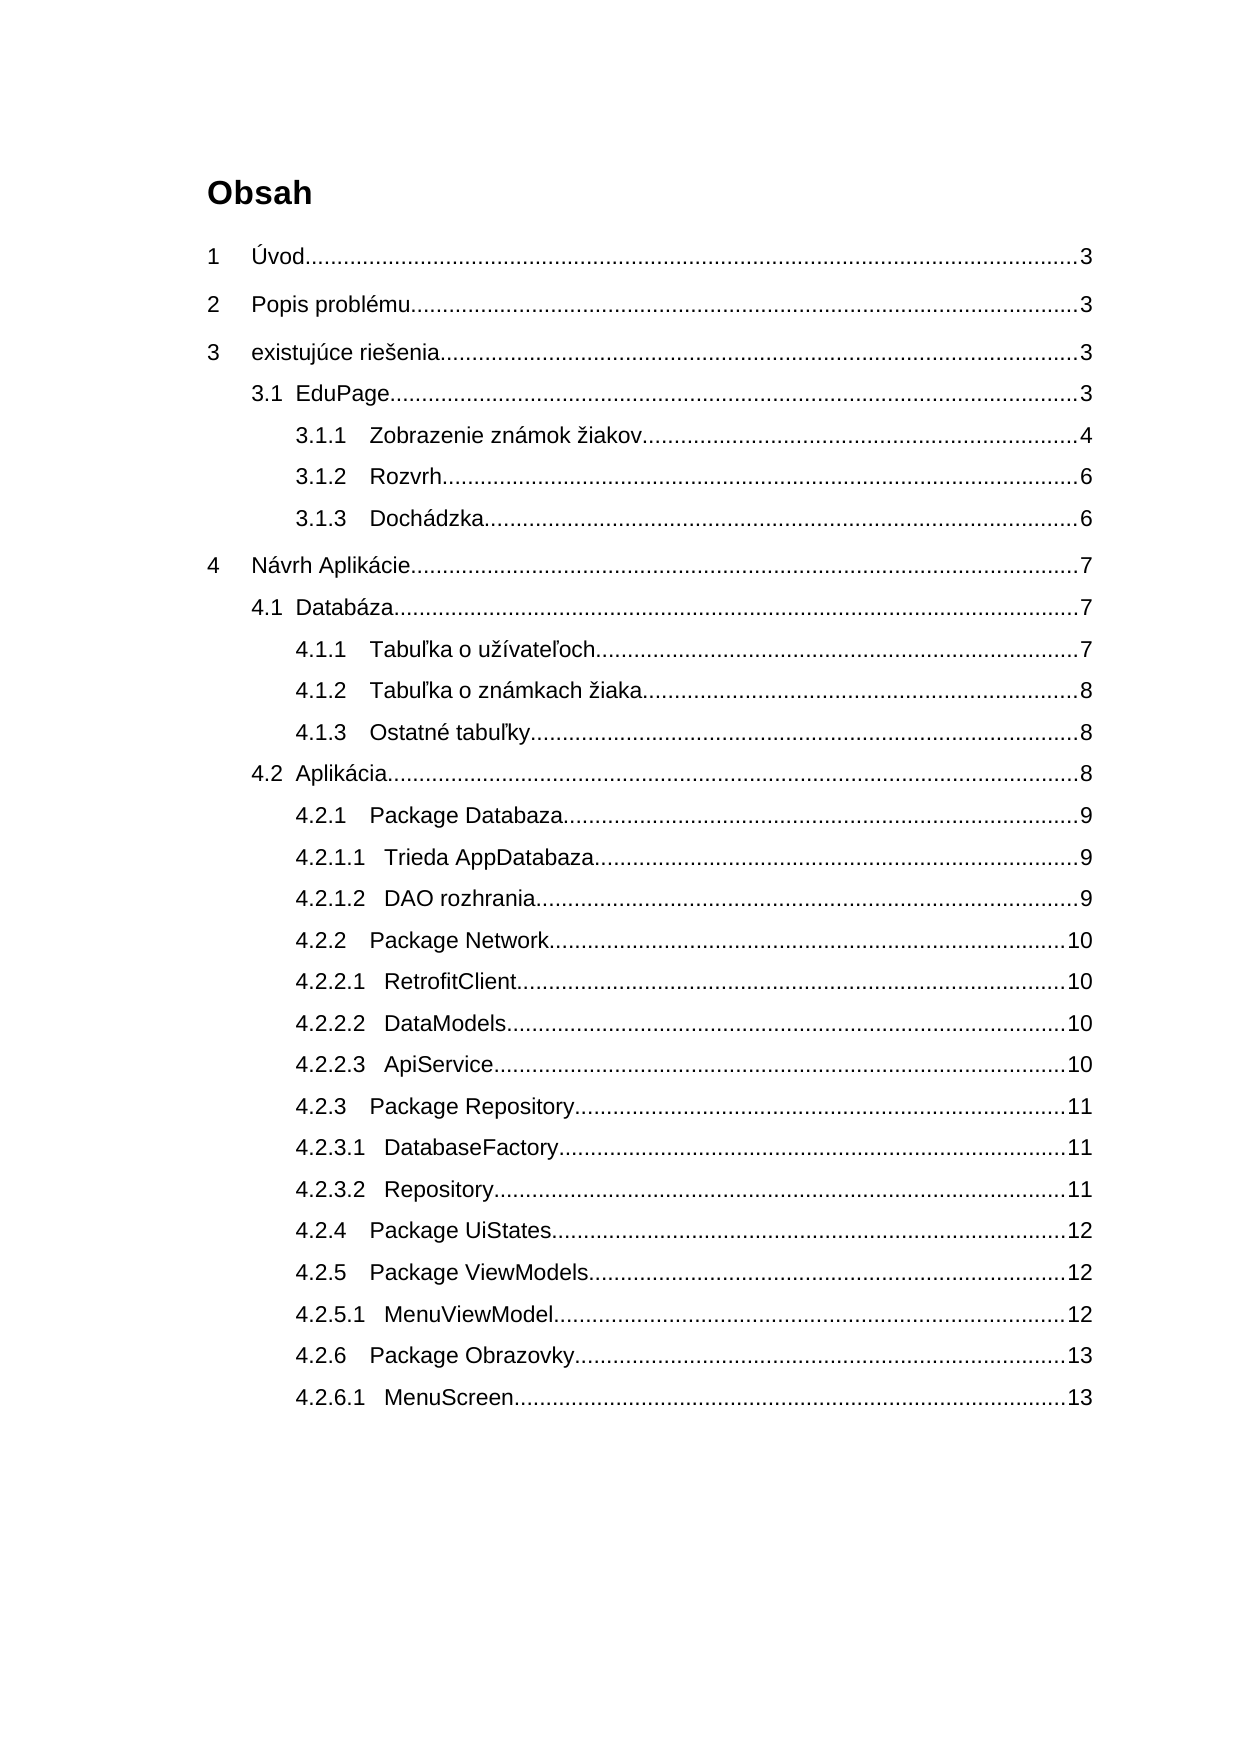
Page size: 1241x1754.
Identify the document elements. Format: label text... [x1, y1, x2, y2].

text 4.2.3 Package Repository 11 [295, 1093, 1092, 1119]
text 4.2.6 Package Obrazovky 13 [295, 1342, 1092, 1368]
text 4.2.5 Package ViewModels 12 [295, 1259, 1092, 1285]
text 4.2.2.1 RetrofitClient 10 [295, 968, 1092, 994]
text 4 Návrh Aplikácie 7 [207, 552, 1092, 579]
text 4.1.1 Tabuľka o užívateľoch 7 [295, 636, 1092, 662]
text 3.1 EduPage 3 [251, 380, 1092, 406]
text 3.1.3 Dochádzka 6 [295, 505, 1092, 531]
text 4.2.4 Package UiStates 12 [295, 1217, 1092, 1244]
text 4.1 Databáza 7 [251, 594, 1092, 620]
text Obsah [207, 173, 1092, 211]
text 4.2.6.1 MenuScreen 13 [295, 1384, 1092, 1410]
text 4.2.1 Package Databaza 9 [295, 802, 1092, 828]
text 4.2.1.2 DAO rozhrania 9 [295, 885, 1092, 911]
text 4.2.5.1 MenuViewModel 12 [295, 1301, 1092, 1327]
text 4.2.2.2 DataModels 10 [295, 1010, 1092, 1036]
text 4.2.3.2 Repository 11 [295, 1176, 1092, 1202]
text 4.1.2 Tabuľka o známkach žiaka 8 [295, 677, 1092, 703]
text 4.2 Aplikácia 8 [251, 760, 1092, 787]
text 4.2.2.3 ApiService 10 [295, 1051, 1092, 1078]
text 1 Úvod 3 [207, 243, 1092, 269]
text 3.1.2 Rozvrh 6 [295, 463, 1092, 489]
text 4.2.2 Package Network 10 [295, 927, 1092, 953]
text 3.1.1 Zobrazenie známok žiakov 4 [295, 422, 1092, 448]
text 4.1.3 Ostatné tabuľky 8 [295, 719, 1092, 745]
text 2 Popis problému 3 [207, 291, 1092, 317]
text 4.2.3.1 DatabaseFactory 11 [295, 1134, 1092, 1161]
text 4.2.1.1 Trieda AppDatabaza 9 [295, 843, 1092, 870]
text 3 existujúce riešenia 3 [207, 338, 1092, 365]
